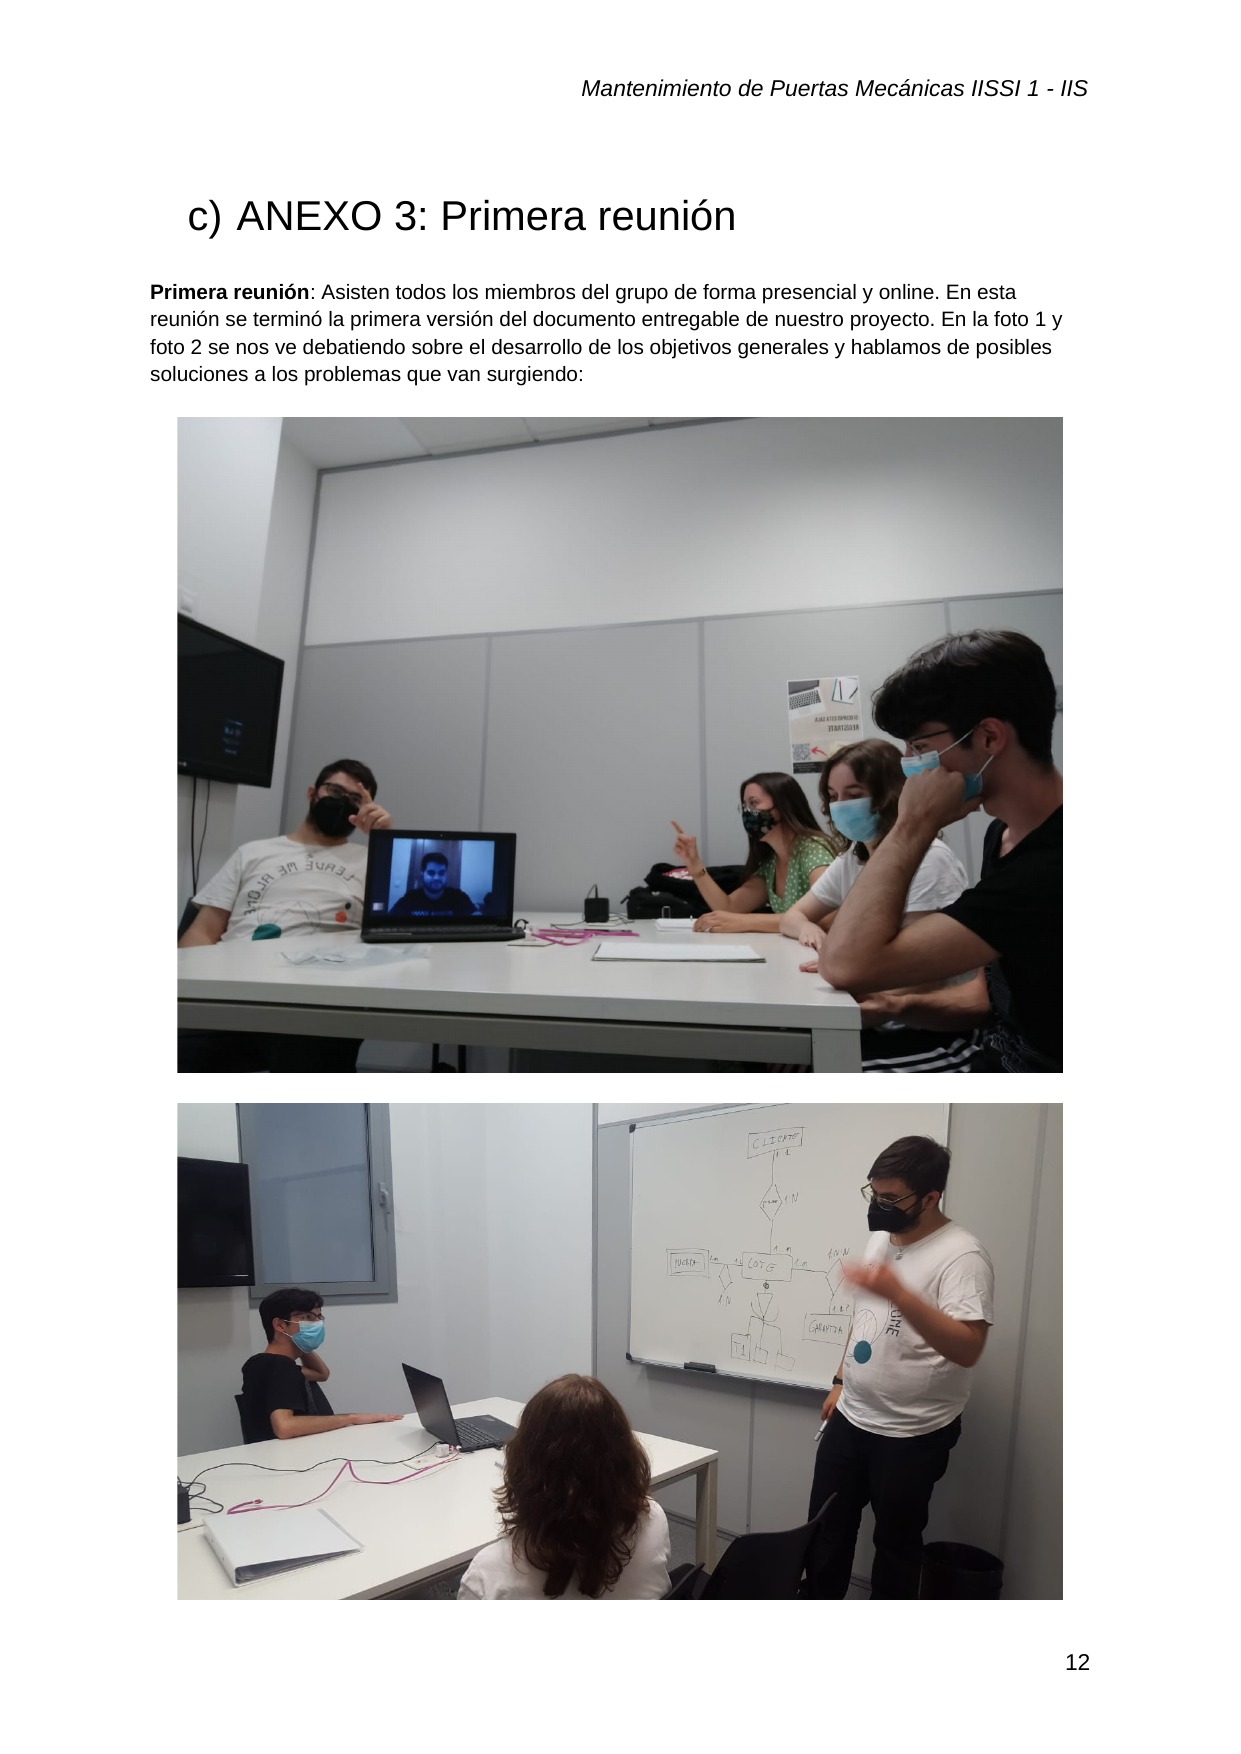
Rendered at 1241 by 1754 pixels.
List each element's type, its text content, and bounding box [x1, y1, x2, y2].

picture [177, 1103, 1063, 1600]
picture [177, 417, 1063, 1073]
text Primera reunión: Asisten todos los miembros del grupo de forma presencial y online. En esta reunión se terminó la primera versión del documento entregable de nuestro proyecto. En la foto 1 y foto 2 se nos ve debatiendo sobre el desarrollo de los objetivos generales y hablamos de posibles soluciones a los problemas que van surgiendo: [150, 279, 1090, 386]
subtitle ANEXO 3: Primera reunión [187, 192, 1090, 239]
